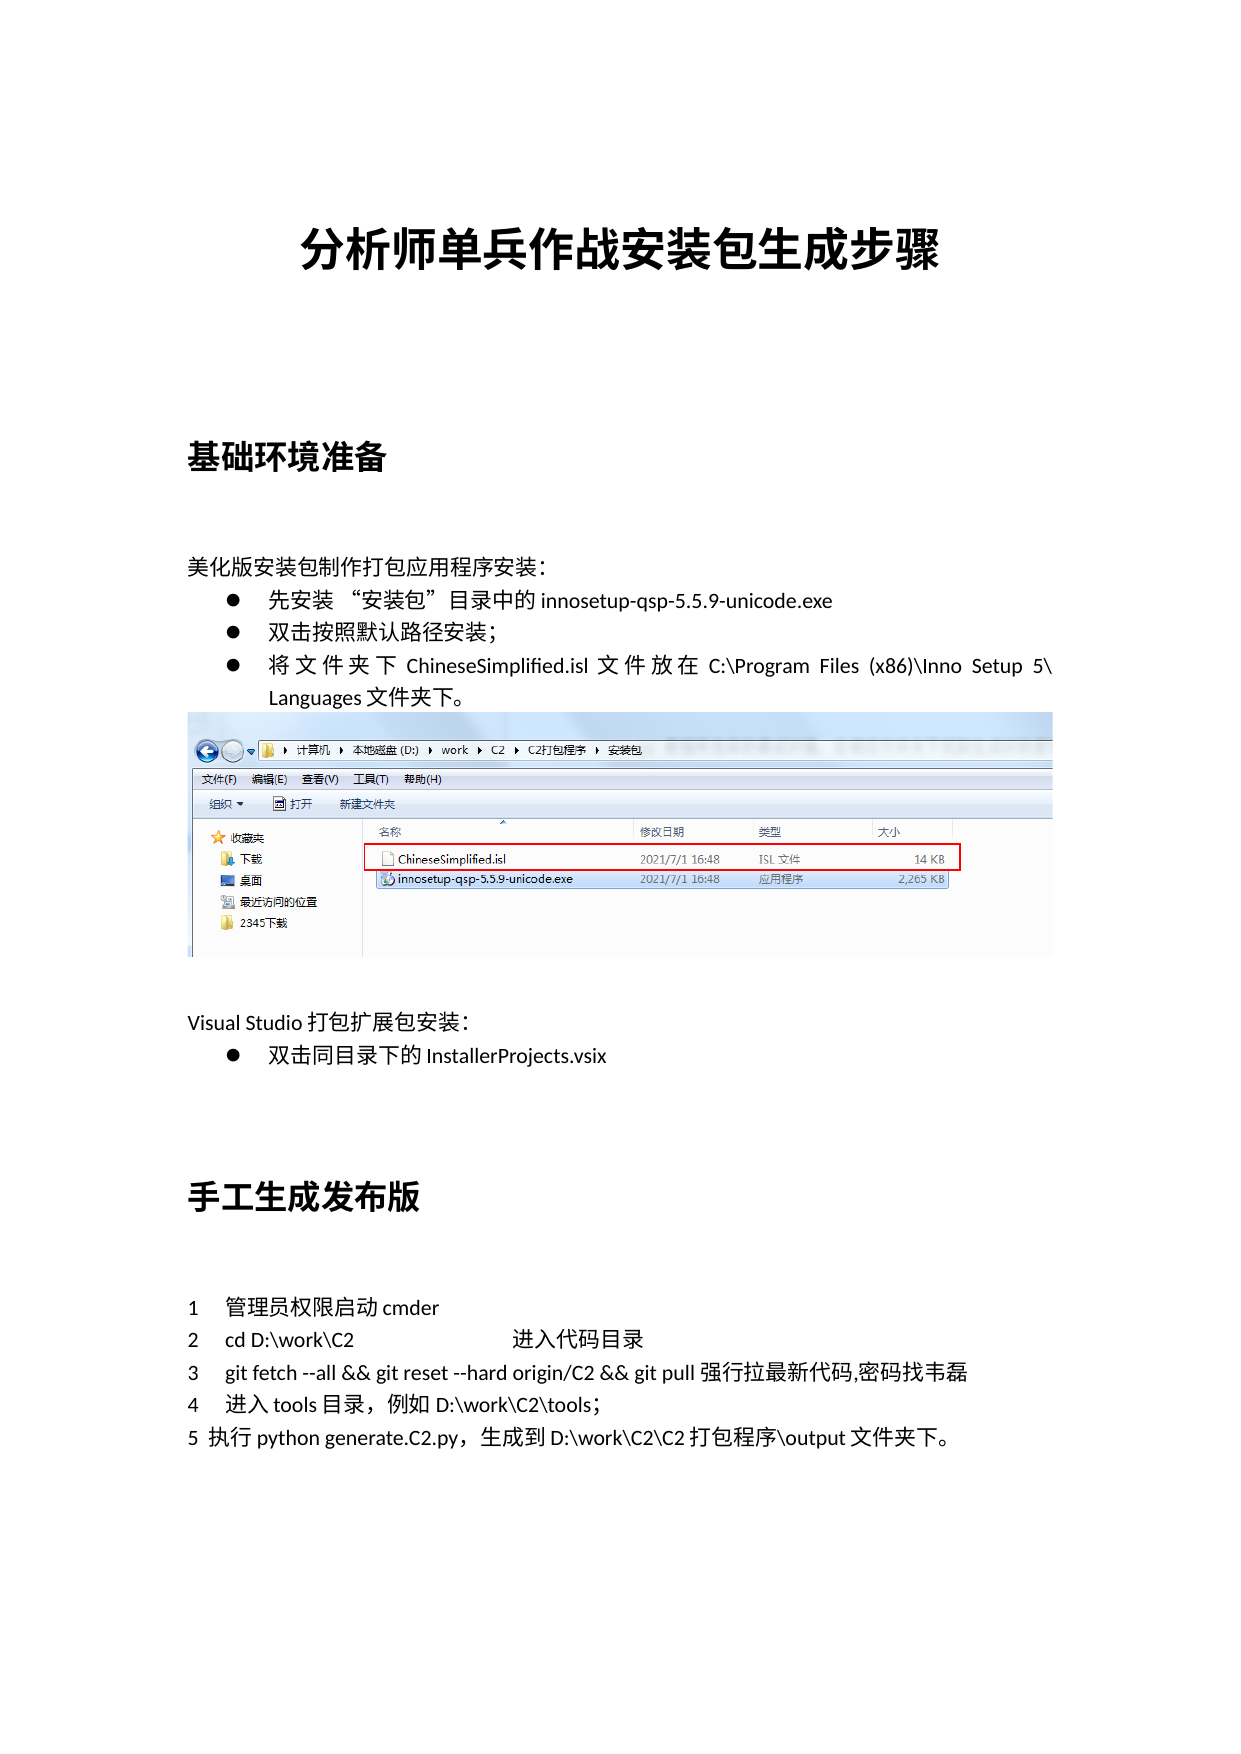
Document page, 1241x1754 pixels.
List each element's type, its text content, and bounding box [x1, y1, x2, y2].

list 先安装 “安装包”目录中的innosetup-qsp-5.5.9-unicode.exe [225, 582, 1053, 615]
picture [187, 712, 1053, 957]
list 进入tools目录，例如 D:\work\C2\tools； [187, 1387, 1053, 1419]
text 5 执行python generate.C2.py，生成到D:\work\C2\C2打包程序\output文件夹下。 [187, 1419, 1053, 1452]
subtitle 分析师单兵作战安装包生成步骤 [187, 197, 1053, 295]
text Visual Studio打包扩展包安装： [187, 1005, 1053, 1037]
list git fetch --all && git reset --hard origin/C2 && git pull 强行拉最新代码,密码找韦磊 [187, 1354, 1053, 1387]
subtitle 手工生成发布版 [187, 1162, 1053, 1227]
list 双击同目录下的InstallerProjects.vsix [225, 1037, 1053, 1070]
list 将文件夹下ChineseSimplified.isl文件放在C:\Program Files (x86)\Inno Setup 5\Languages文件夹下。 [225, 647, 1053, 712]
list cd D:\work\C2 进入代码目录 [187, 1322, 1053, 1354]
list 双击按照默认路径安装； [225, 615, 1053, 647]
list 管理员权限启动cmder [187, 1289, 1053, 1322]
text 美化版安装包制作打包应用程序安装： [187, 550, 1053, 582]
subtitle 基础环境准备 [187, 423, 1053, 488]
